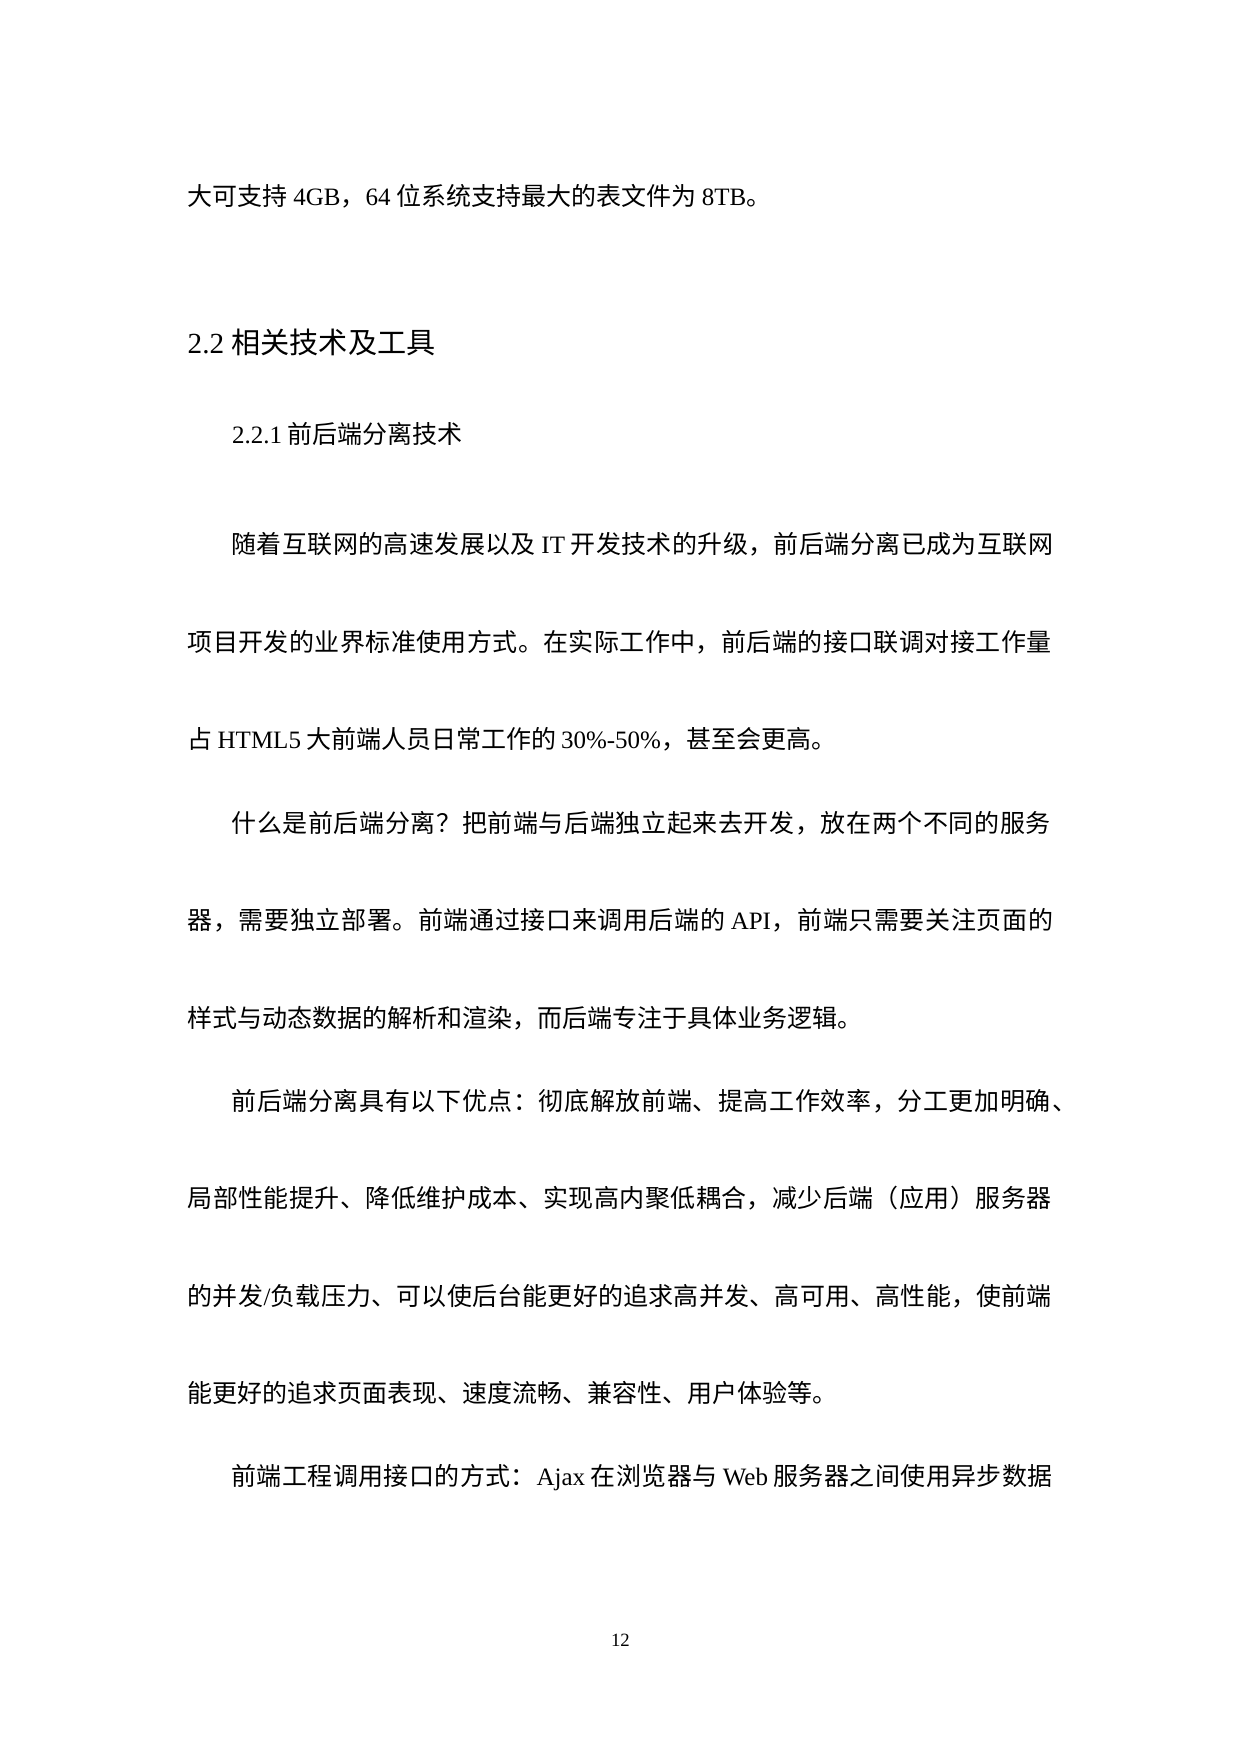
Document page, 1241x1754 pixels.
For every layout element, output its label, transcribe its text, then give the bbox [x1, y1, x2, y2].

text 前后端分离具有以下优点：彻底解放前端、提高工作效率，分工更加明确、局部性能提升、降低维护成本、实现高内聚低耦合，减少后端（应用）服务器的并发/负载压力、可以使后台能更好的追求高并发、高可用、高性能，使前端能更好的追求页面表现、速度流畅、兼容性、用户体验等。 [187, 1067, 1053, 1424]
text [187, 162, 1053, 227]
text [187, 1442, 1053, 1507]
text 随着互联网的高速发展以及IT开发技术的升级，前后端分离已成为互联网项目开发的业界标准使用方式。在实际工作中，前后端的接口联调对接工作量占HTML5大前端人员日常工作的30%-50%，甚至会更高。 [187, 511, 1053, 771]
subtitle 2.2.1前后端分离技术 [187, 400, 1053, 465]
text 什么是前后端分离？把前端与后端独立起来去开发，放在两个不同的服务器，需要独立部署。前端通过接口来调用后端的API，前端只需要关注页面的样式与动态数据的解析和渲染，而后端专注于具体业务逻辑。 [187, 789, 1053, 1049]
subtitle 2.2 相关技术及工具 [187, 308, 1053, 373]
